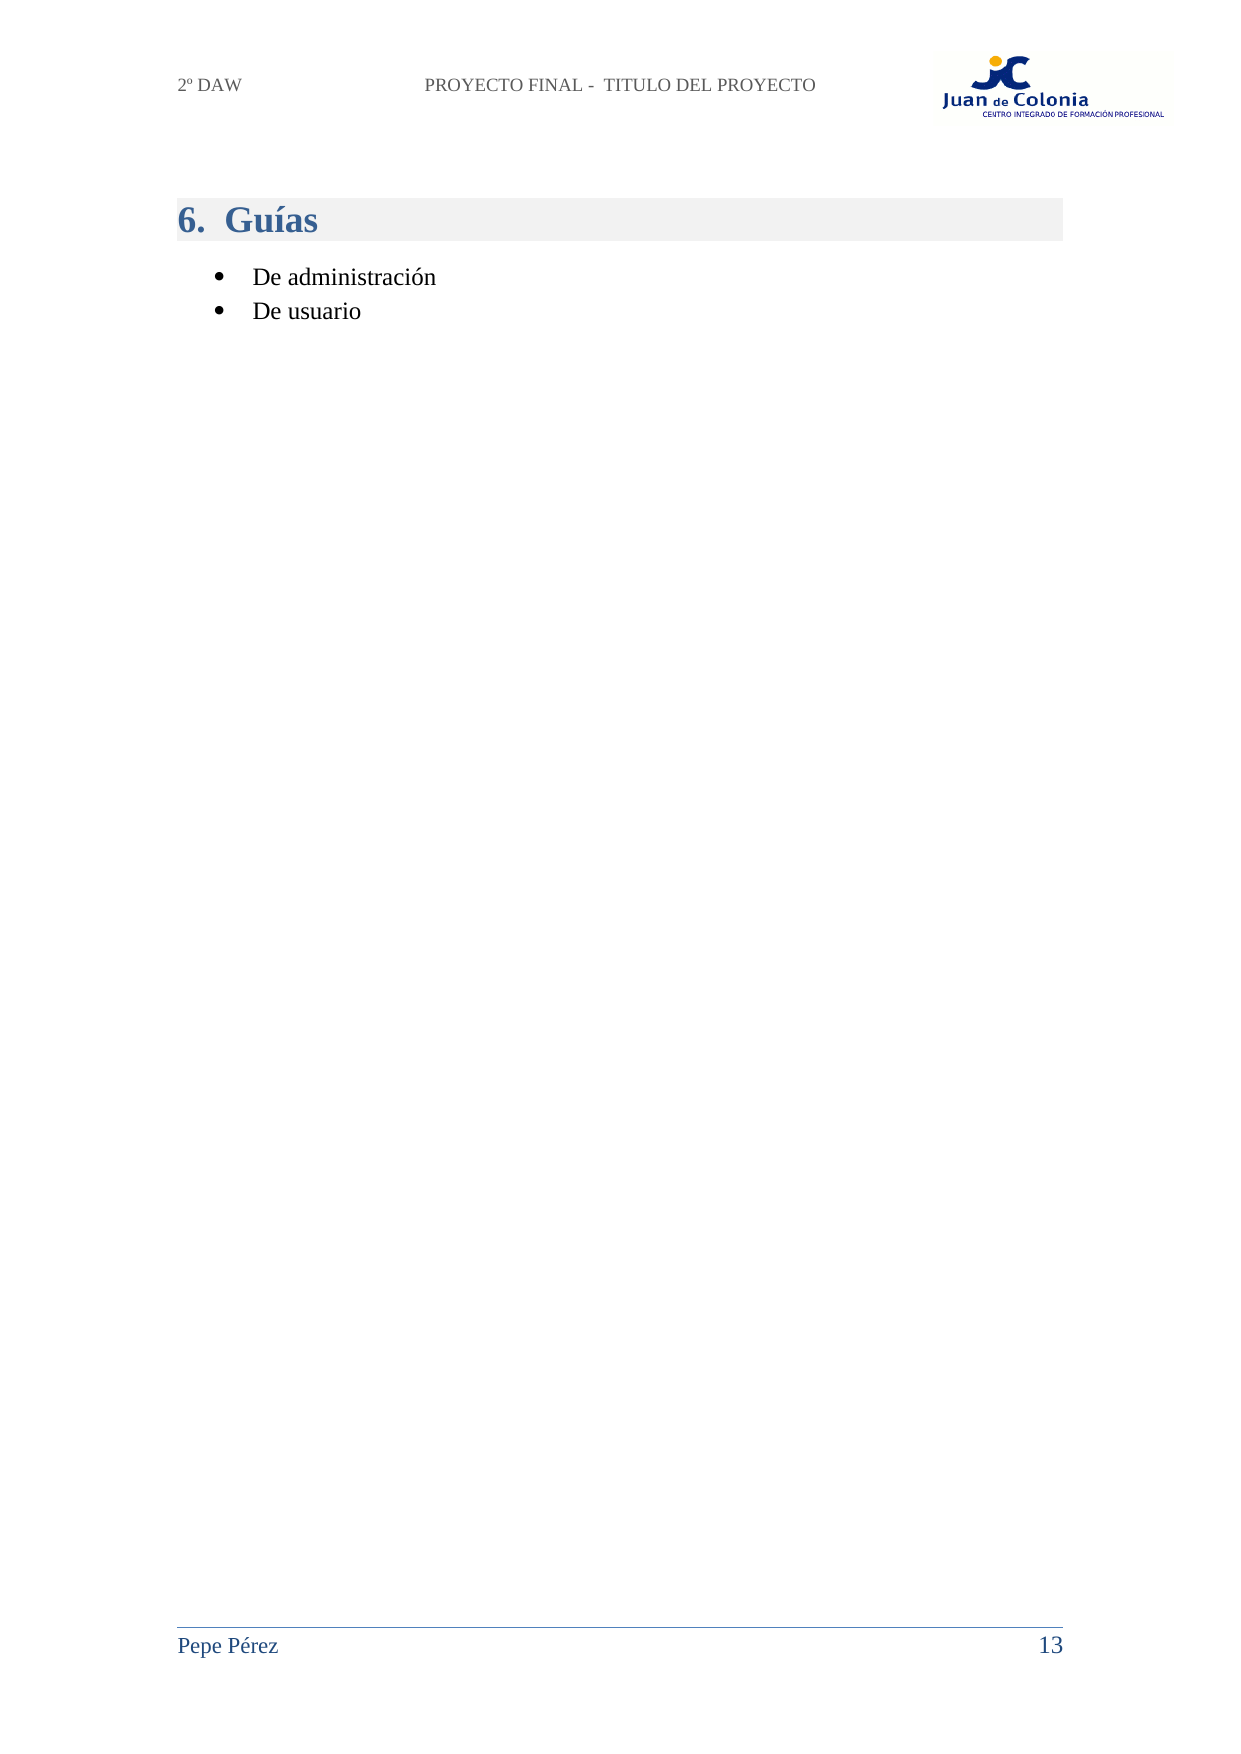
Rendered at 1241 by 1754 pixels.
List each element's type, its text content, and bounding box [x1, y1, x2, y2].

subtitle Guías [177, 198, 1063, 241]
list De administración [215, 262, 1063, 291]
picture [933, 51, 1175, 126]
list De usuario [215, 296, 1063, 325]
